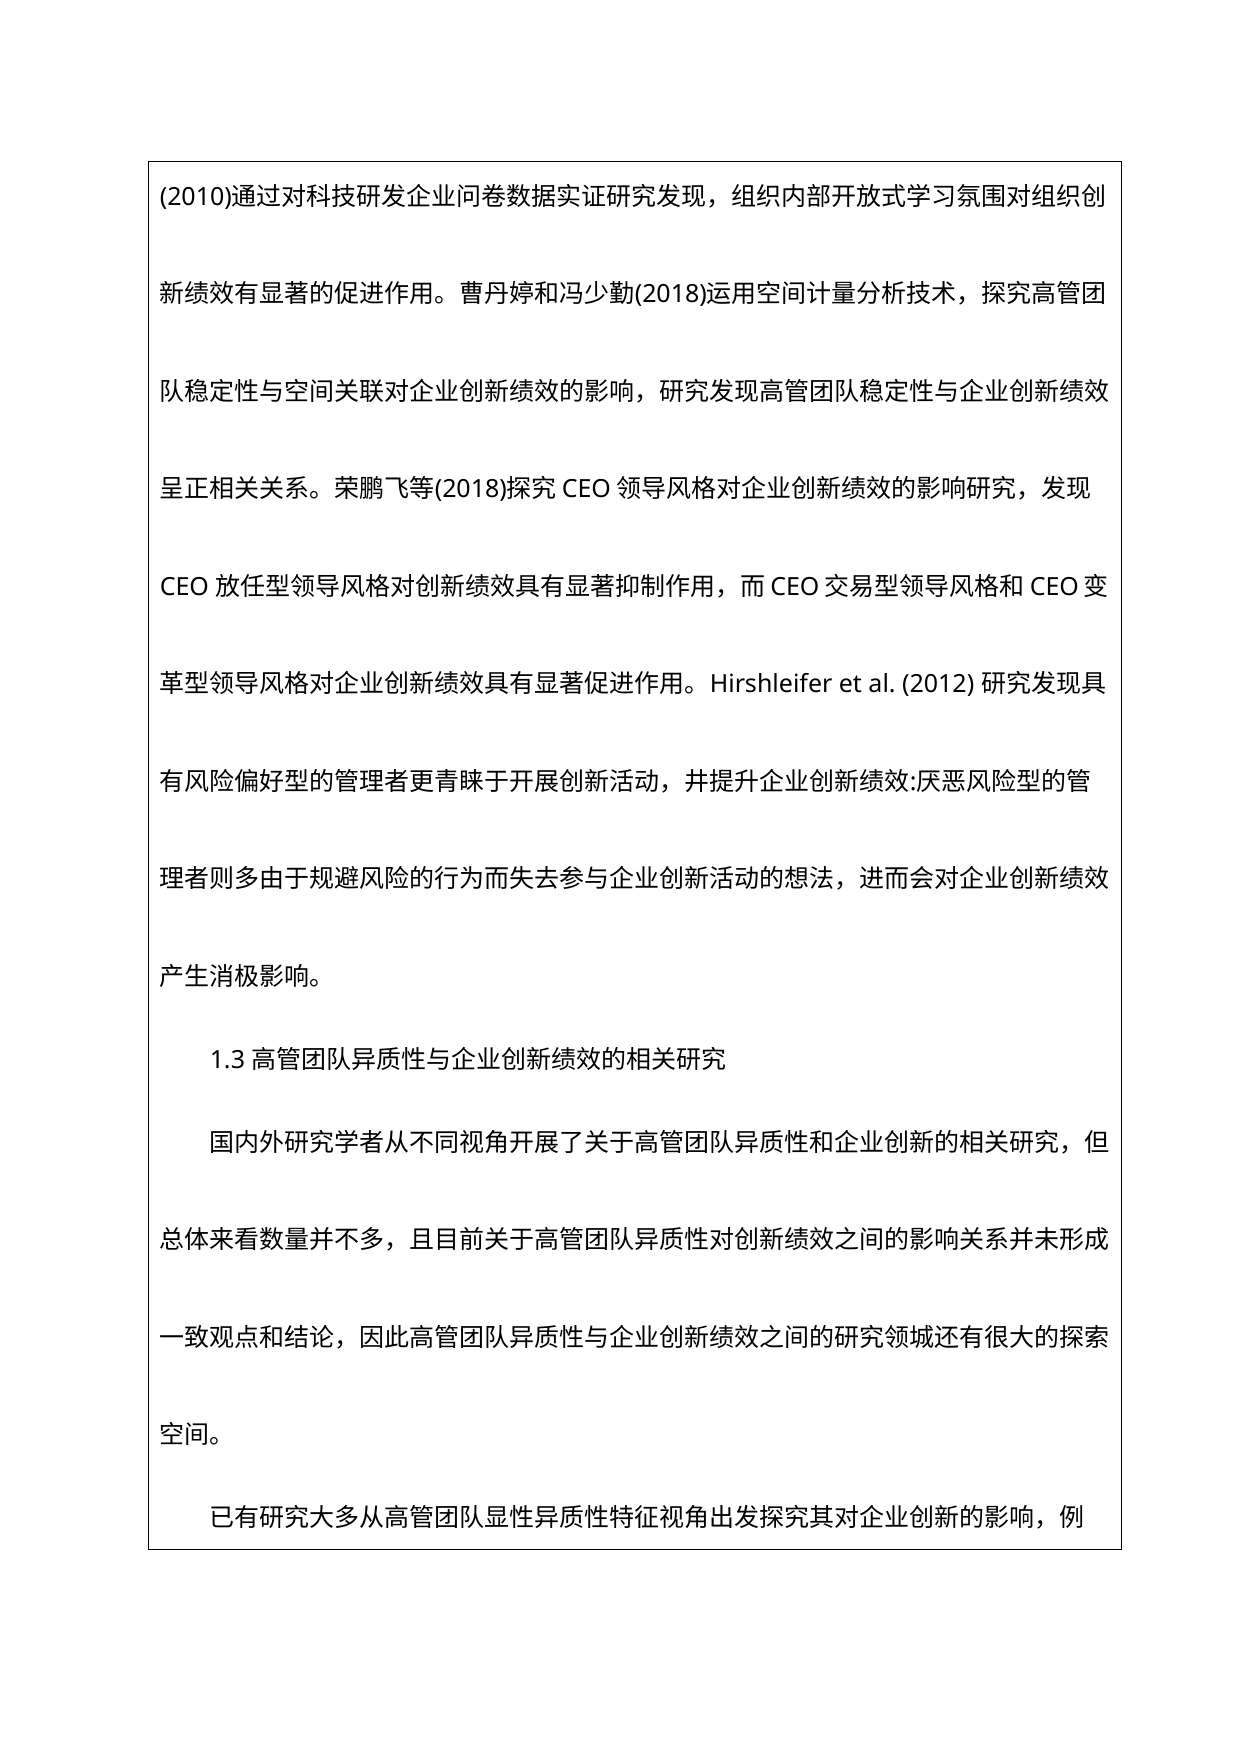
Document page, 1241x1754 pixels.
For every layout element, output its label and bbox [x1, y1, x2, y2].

table_header [149, 162, 1121, 1548]
